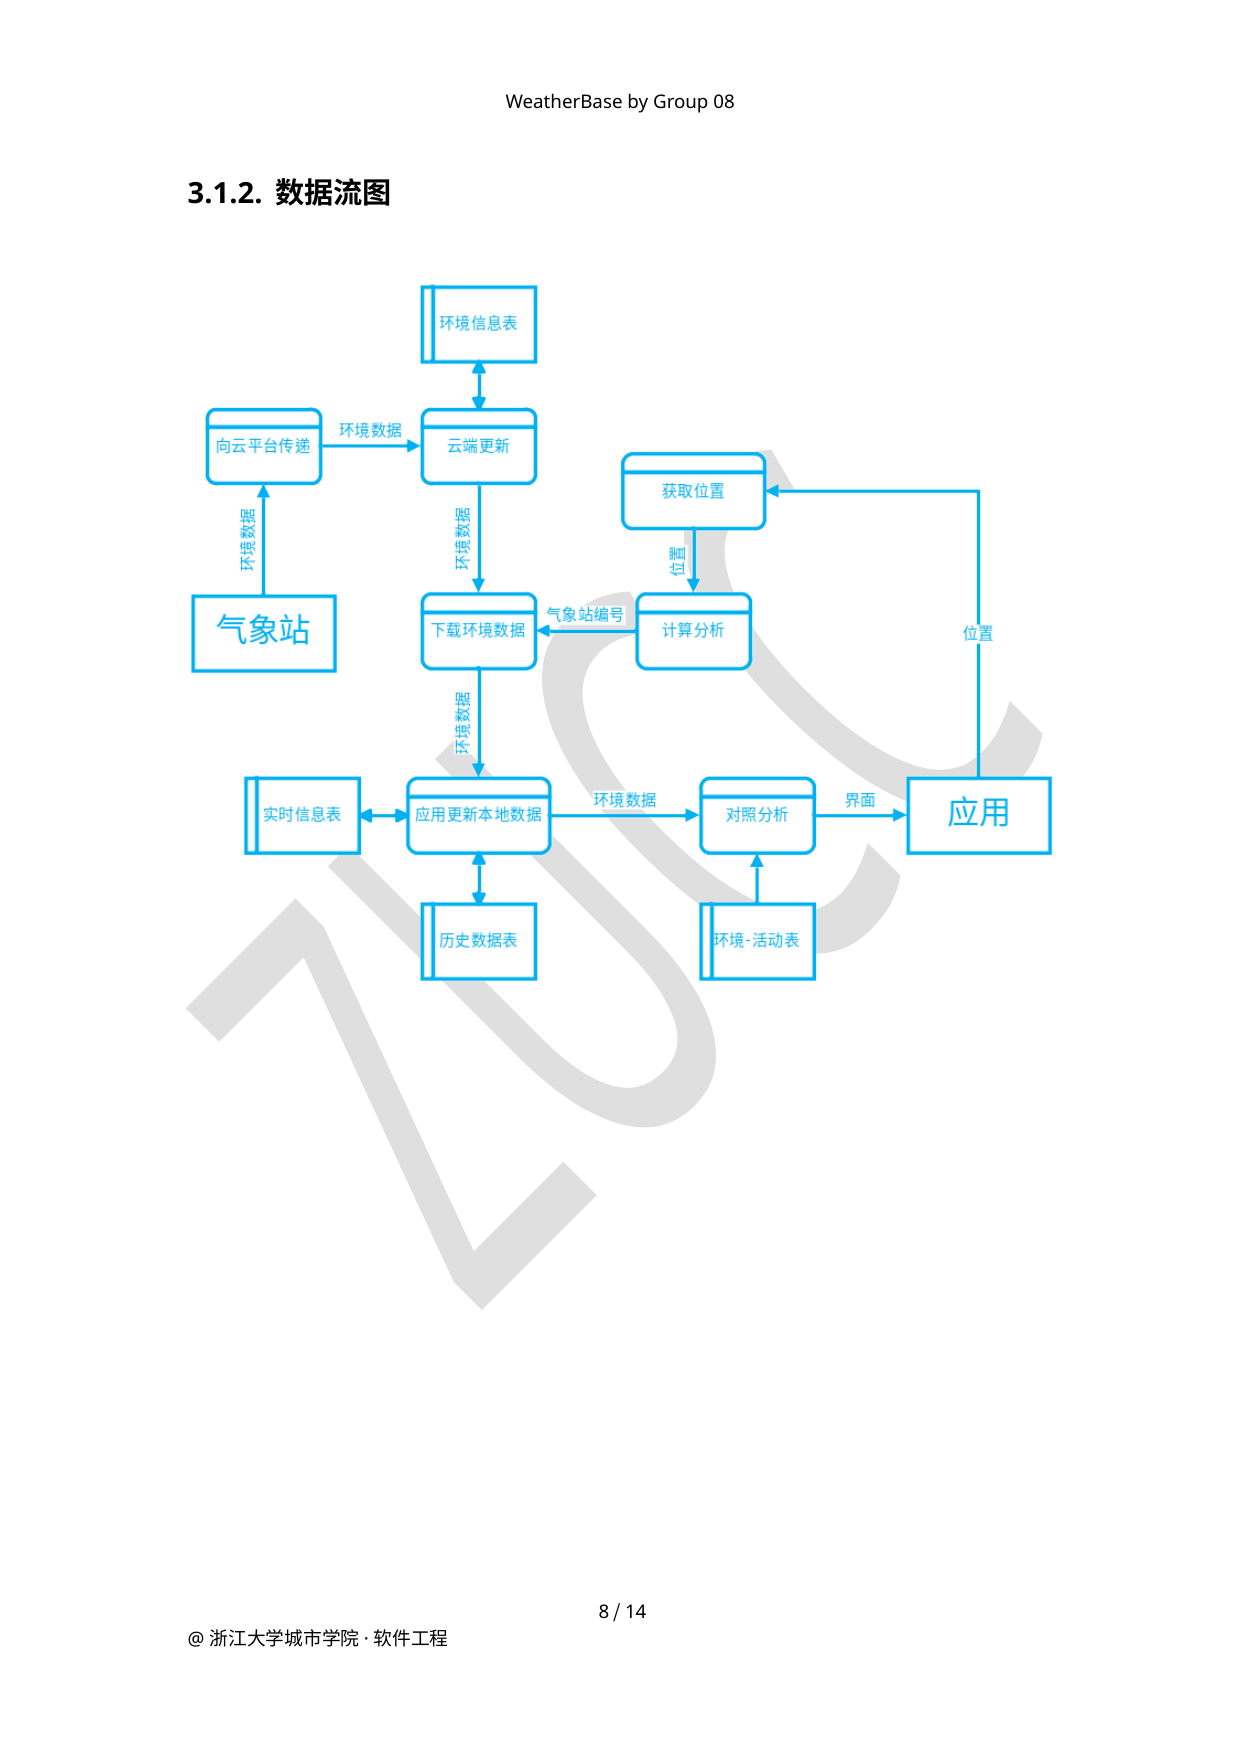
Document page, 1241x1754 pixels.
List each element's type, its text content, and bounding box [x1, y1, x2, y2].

subtitle 数据流图 [187, 158, 1053, 223]
